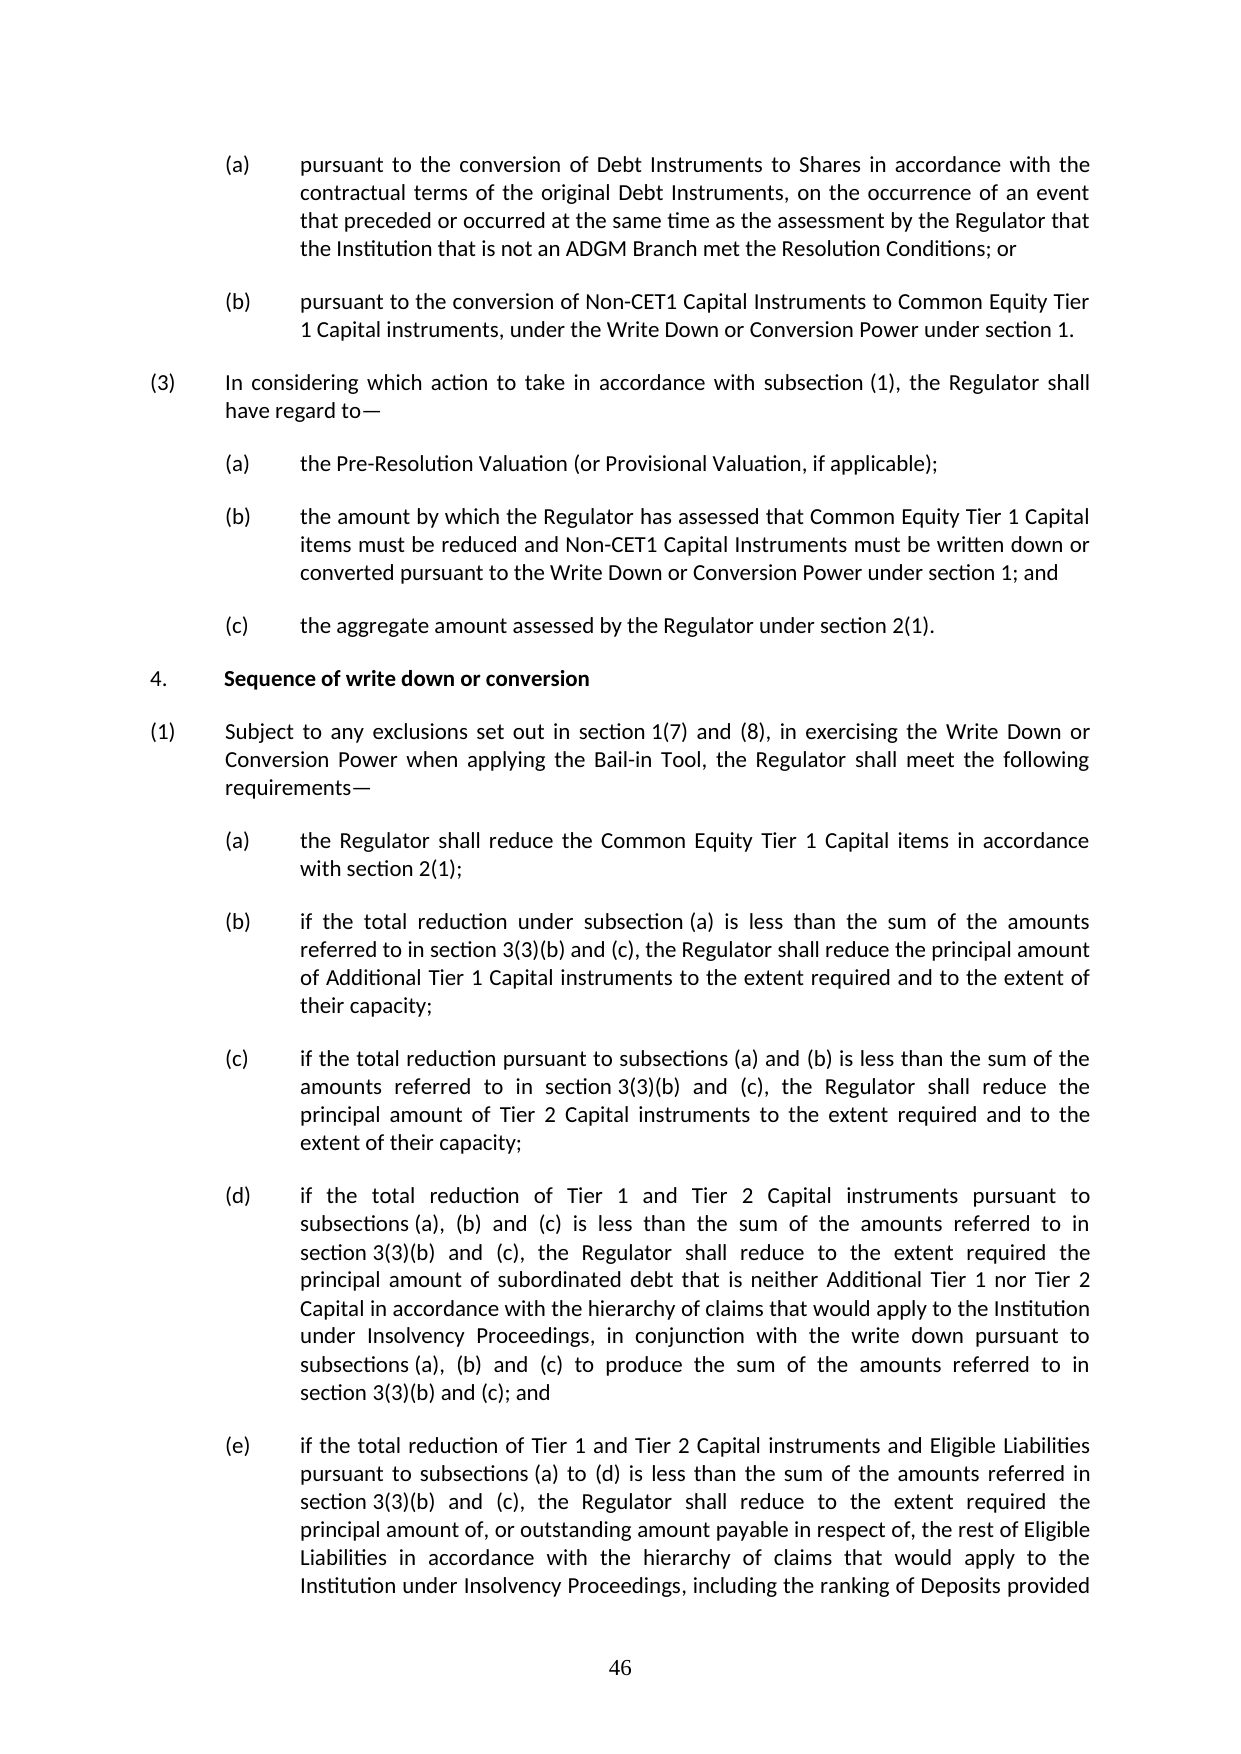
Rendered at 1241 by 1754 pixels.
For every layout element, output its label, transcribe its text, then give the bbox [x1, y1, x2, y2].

subtitle pursuant to the conversion of Debt Instruments to Shares in accordance with the contractual terms of the original Debt Instruments, on the occurrence of an event that preceded or occurred at the same time as the assessment by the Regulator that the Institution that is not an ADGM Branch met the Resolution Conditions; or [225, 150, 1090, 262]
subtitle if the total reduction of Tier 1 and Tier 2 Capital instruments pursuant to subsections ‎(a), ‎(b) and ‎(c) is less than the sum of the amounts referred to in section ‎51‎(3)‎(b) and ‎(c), the Regulator shall reduce to the extent required the principal amount of subordinated debt that is neither Additional Tier 1 nor Tier 2 Capital in accordance with the hierarchy of claims that would apply to the Institution under Insolvency Proceedings, in conjunction with the write down pursuant to subsections ‎(a), ‎(b) and ‎(c) to produce the sum of the amounts referred to in section ‎51‎(3)‎(b) and ‎(c); and [225, 1182, 1090, 1406]
subtitle if the total reduction pursuant to subsections ‎(a) and ‎(b) is less than the sum of the amounts referred to in section ‎51‎(3)‎(b) and ‎(c), the Regulator shall reduce the principal amount of Tier 2 Capital instruments to the extent required and to the extent of their capacity; [225, 1044, 1090, 1157]
subtitle pursuant to the conversion of Non-CET1 Capital Instruments to Common Equity Tier 1 Capital instruments, under the Write Down or Conversion Power under section ‎64. [225, 287, 1090, 343]
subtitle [225, 1431, 1090, 1599]
subtitle the aggregate amount assessed by the Regulator under section ‎50‎(1). [225, 611, 1090, 639]
subtitle the amount by which the Regulator has assessed that Common Equity Tier 1 Capital items must be reduced and Non-CET1 Capital Instruments must be written down or converted pursuant to the Write Down or Conversion Power under section ‎64; and [225, 502, 1090, 586]
subtitle Sequence of write down or conversion [150, 664, 1090, 692]
subtitle if the total reduction under subsection ‎(a) is less than the sum of the amounts referred to in section ‎51‎(3)‎(b) and ‎(c), the Regulator shall reduce the principal amount of Additional Tier 1 Capital instruments to the extent required and to the extent of their capacity; [225, 907, 1090, 1019]
subtitle Subject to any exclusions set out in section ‎49‎(7) and ‎(8), in exercising the Write Down or Conversion Power when applying the Bail-in Tool, the Regulator shall meet the following requirements— [150, 717, 1090, 801]
subtitle the Regulator shall reduce the Common Equity Tier 1 Capital items in accordance with section ‎65‎(1); [225, 826, 1090, 882]
subtitle In considering which action to take in accordance with subsection ‎(1), the Regulator shall have regard to— [150, 368, 1090, 424]
subtitle the Pre-Resolution Valuation (or Provisional Valuation, if applicable); [225, 449, 1090, 477]
